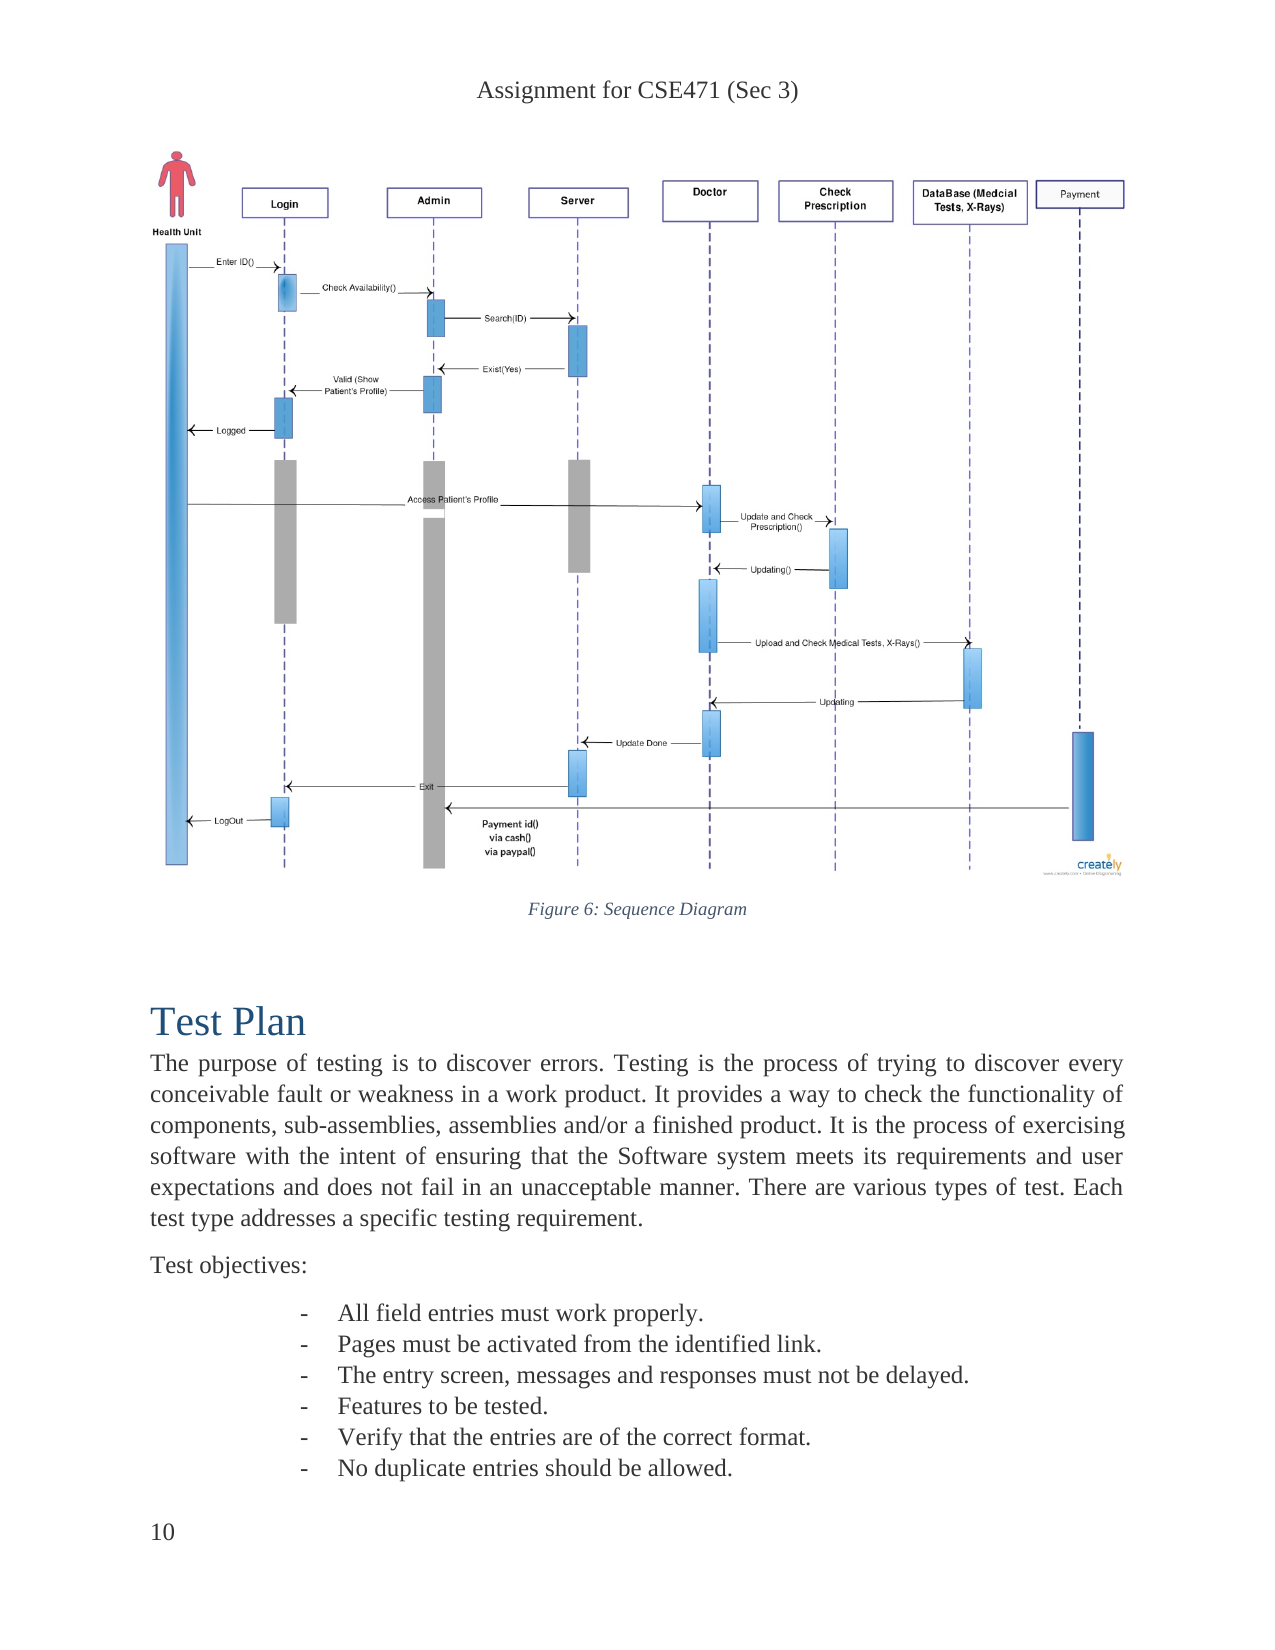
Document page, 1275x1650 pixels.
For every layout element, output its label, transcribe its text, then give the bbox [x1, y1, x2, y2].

subtitle Test Plan [150, 996, 1125, 1044]
list The entry screen, messages and responses must not be delayed. [300, 1360, 1125, 1389]
list Verify that the entries are of the correct format. [300, 1422, 1125, 1451]
text Test objectives: [150, 1251, 1125, 1279]
list Features to be tested. [300, 1391, 1125, 1420]
list Pages must be activated from the identified link. [300, 1329, 1125, 1358]
picture [150, 150, 1125, 879]
list No duplicate entries should be allowed. [300, 1453, 1125, 1482]
list All field entries must work properly. [300, 1298, 1125, 1327]
text The purpose of testing is to discover errors. Testing is the process of trying to discover every conceivable fault or weakness in a work product. It provides a way to check the functionality of components, sub-assemblies, assemblies and/or a finished product. It is the process of exercising software with the intent of ensuring that the Software system meets its requirements and user expectations and does not fail in an unacceptable manner. There are various types of test. Each test type addresses a specific testing requirement. [150, 1048, 1125, 1232]
